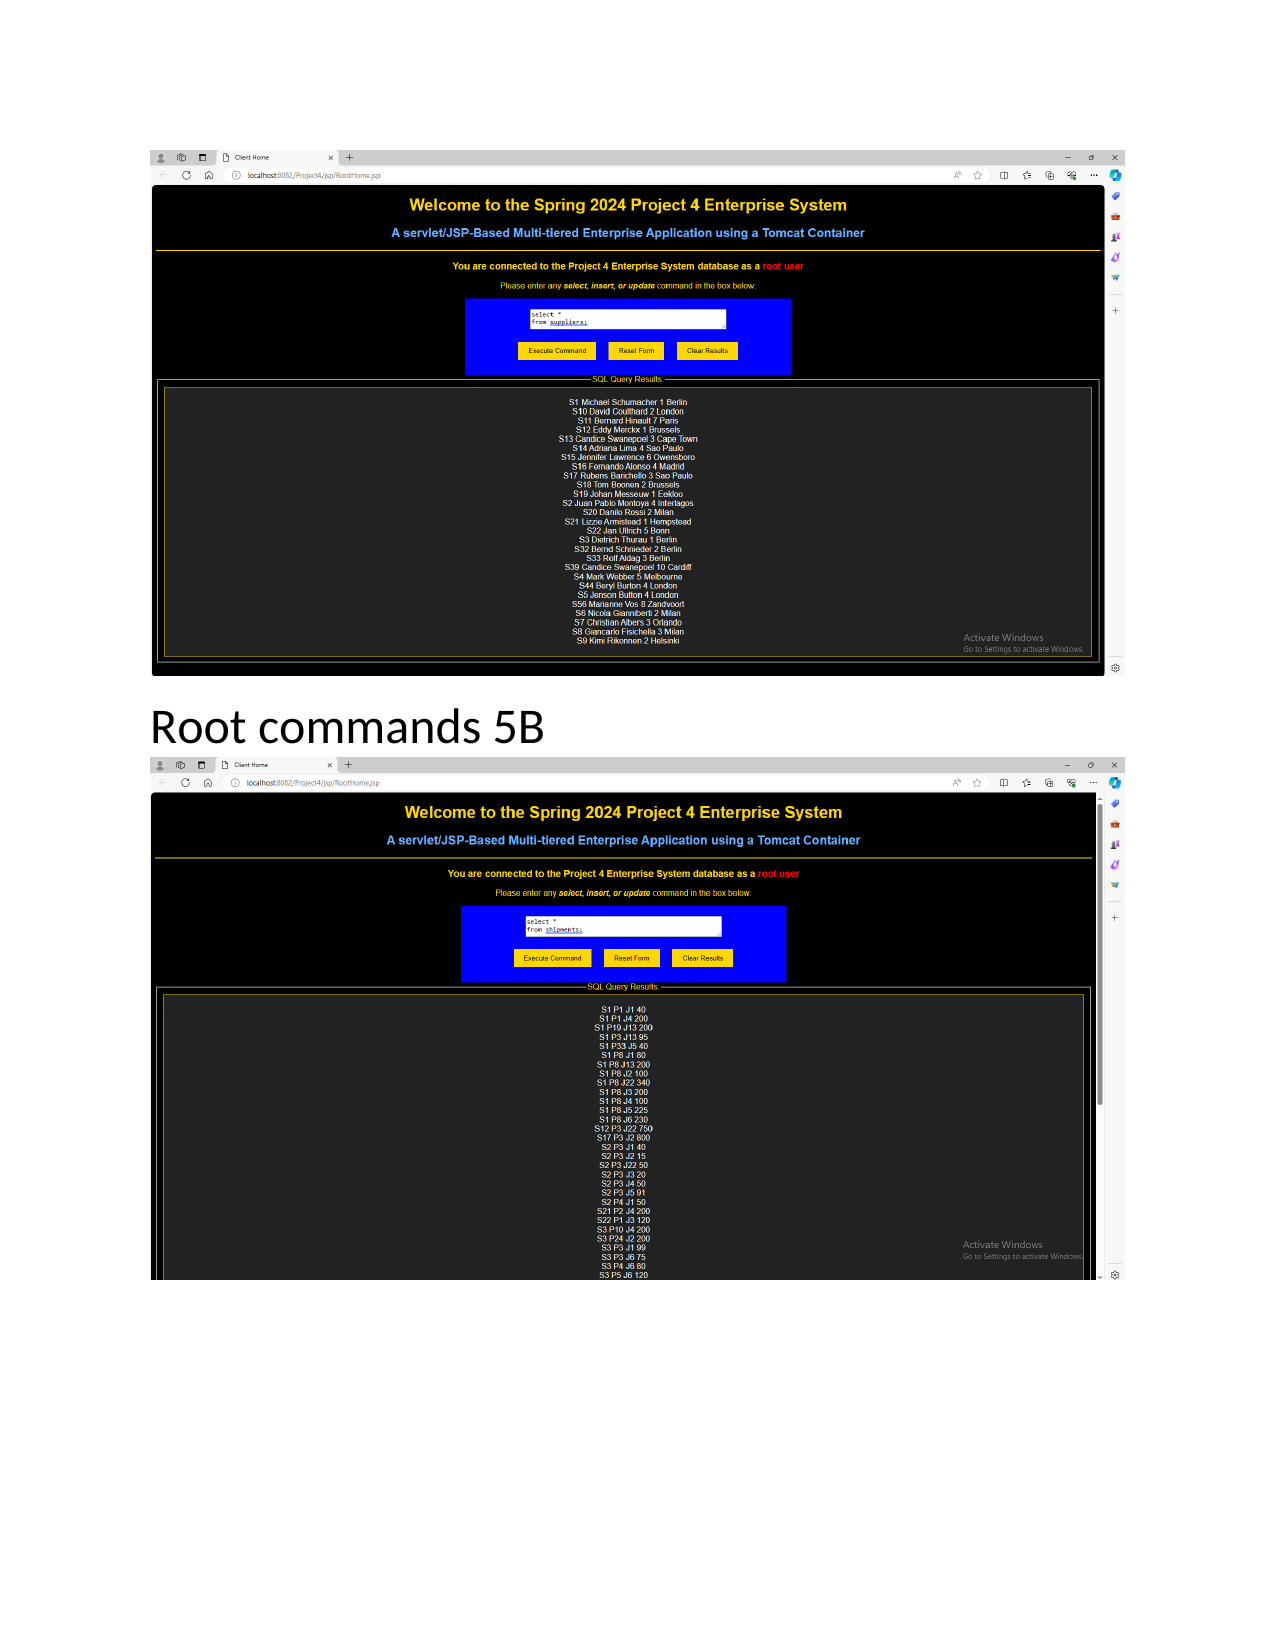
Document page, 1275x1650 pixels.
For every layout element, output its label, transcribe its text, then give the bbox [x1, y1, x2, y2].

picture [150, 150, 1125, 676]
text Root commands 5B [150, 694, 1125, 757]
picture [150, 757, 1125, 1280]
